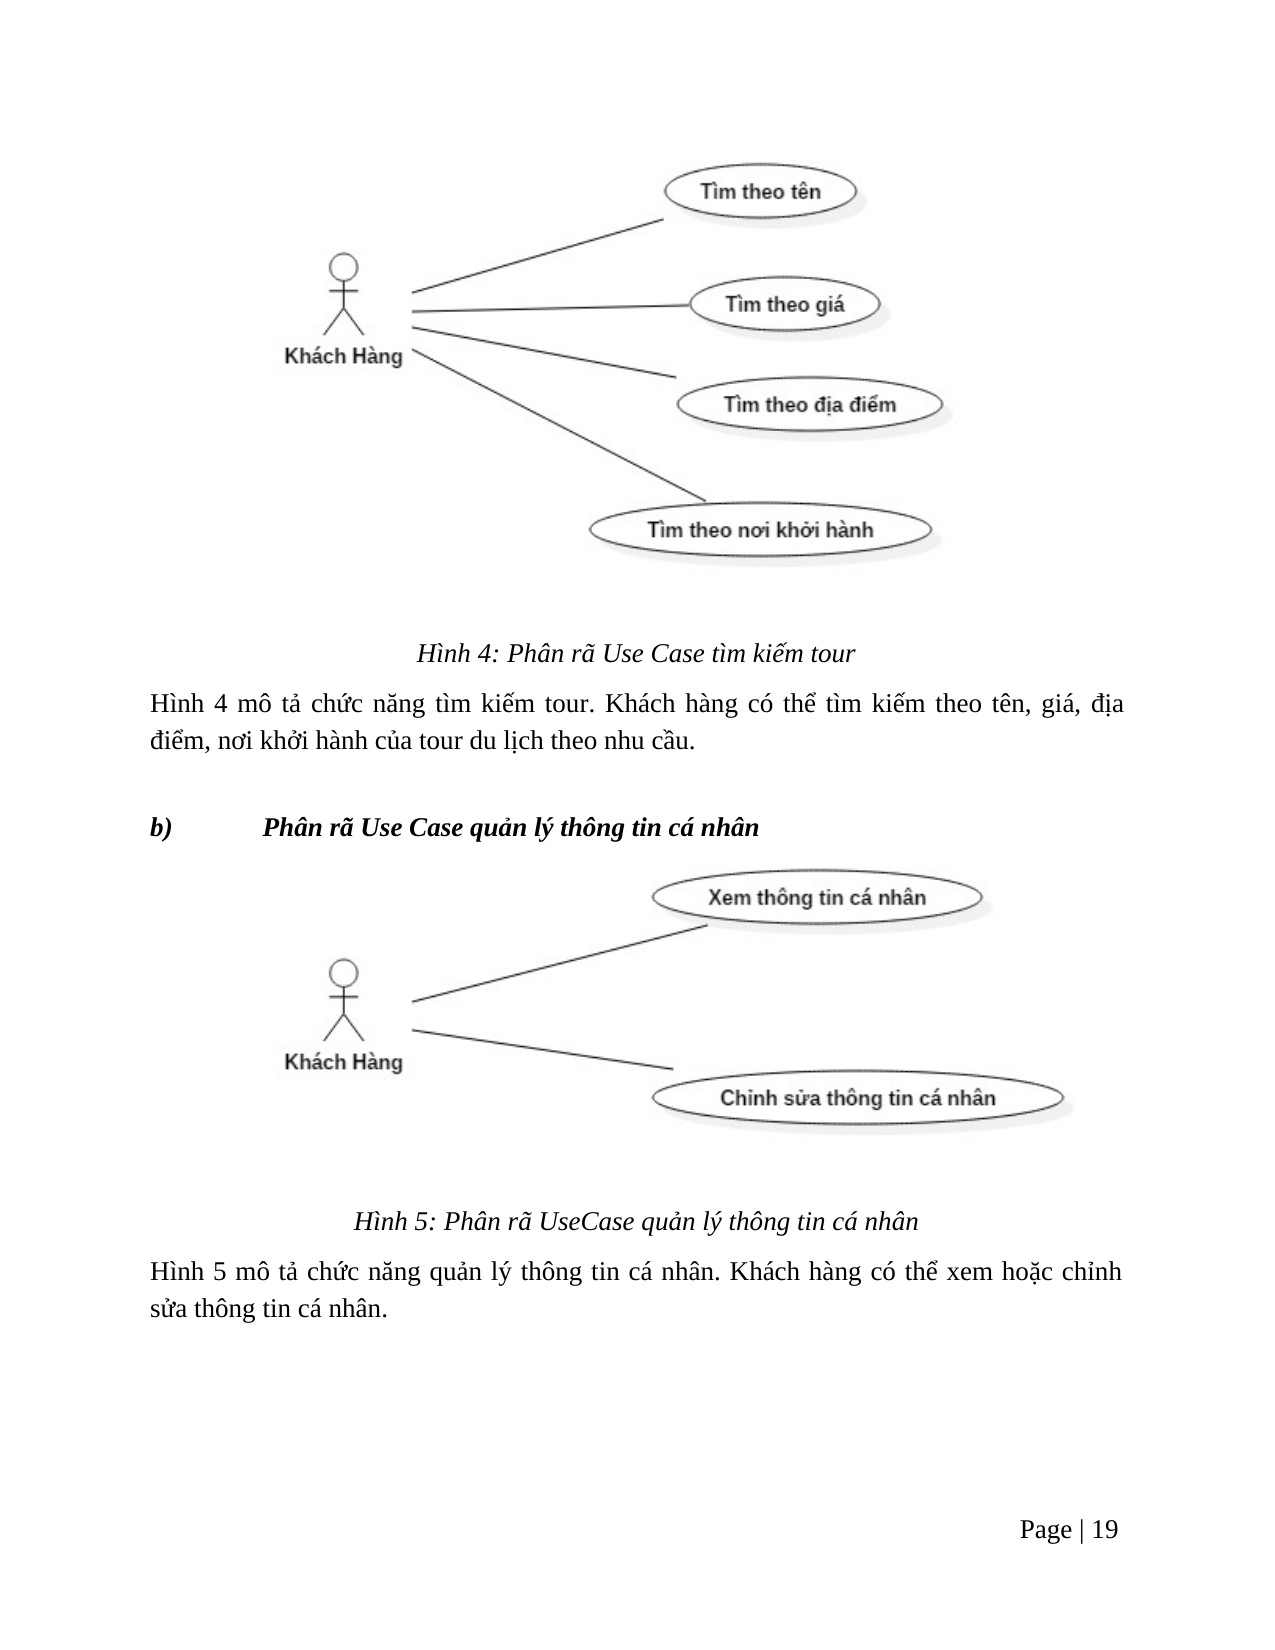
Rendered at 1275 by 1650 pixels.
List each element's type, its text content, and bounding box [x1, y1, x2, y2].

picture [262, 150, 1005, 619]
picture [262, 855, 1125, 1187]
text Hình 5 mô tả chức năng quản lý thông tin cá nhân. Khách hàng có thể xem hoặc chỉnh sửa thông tin cá nhân. [150, 1255, 1125, 1323]
text Hình 4 mô tả chức năng tìm kiếm tour. Khách hàng có thể tìm kiếm theo tên, giá, địa điểm, nơi khởi hành của tour du lịch theo nhu cầu. [150, 687, 1125, 756]
list Phân rã Use Case quản lý thông tin cá nhân [150, 812, 1125, 843]
